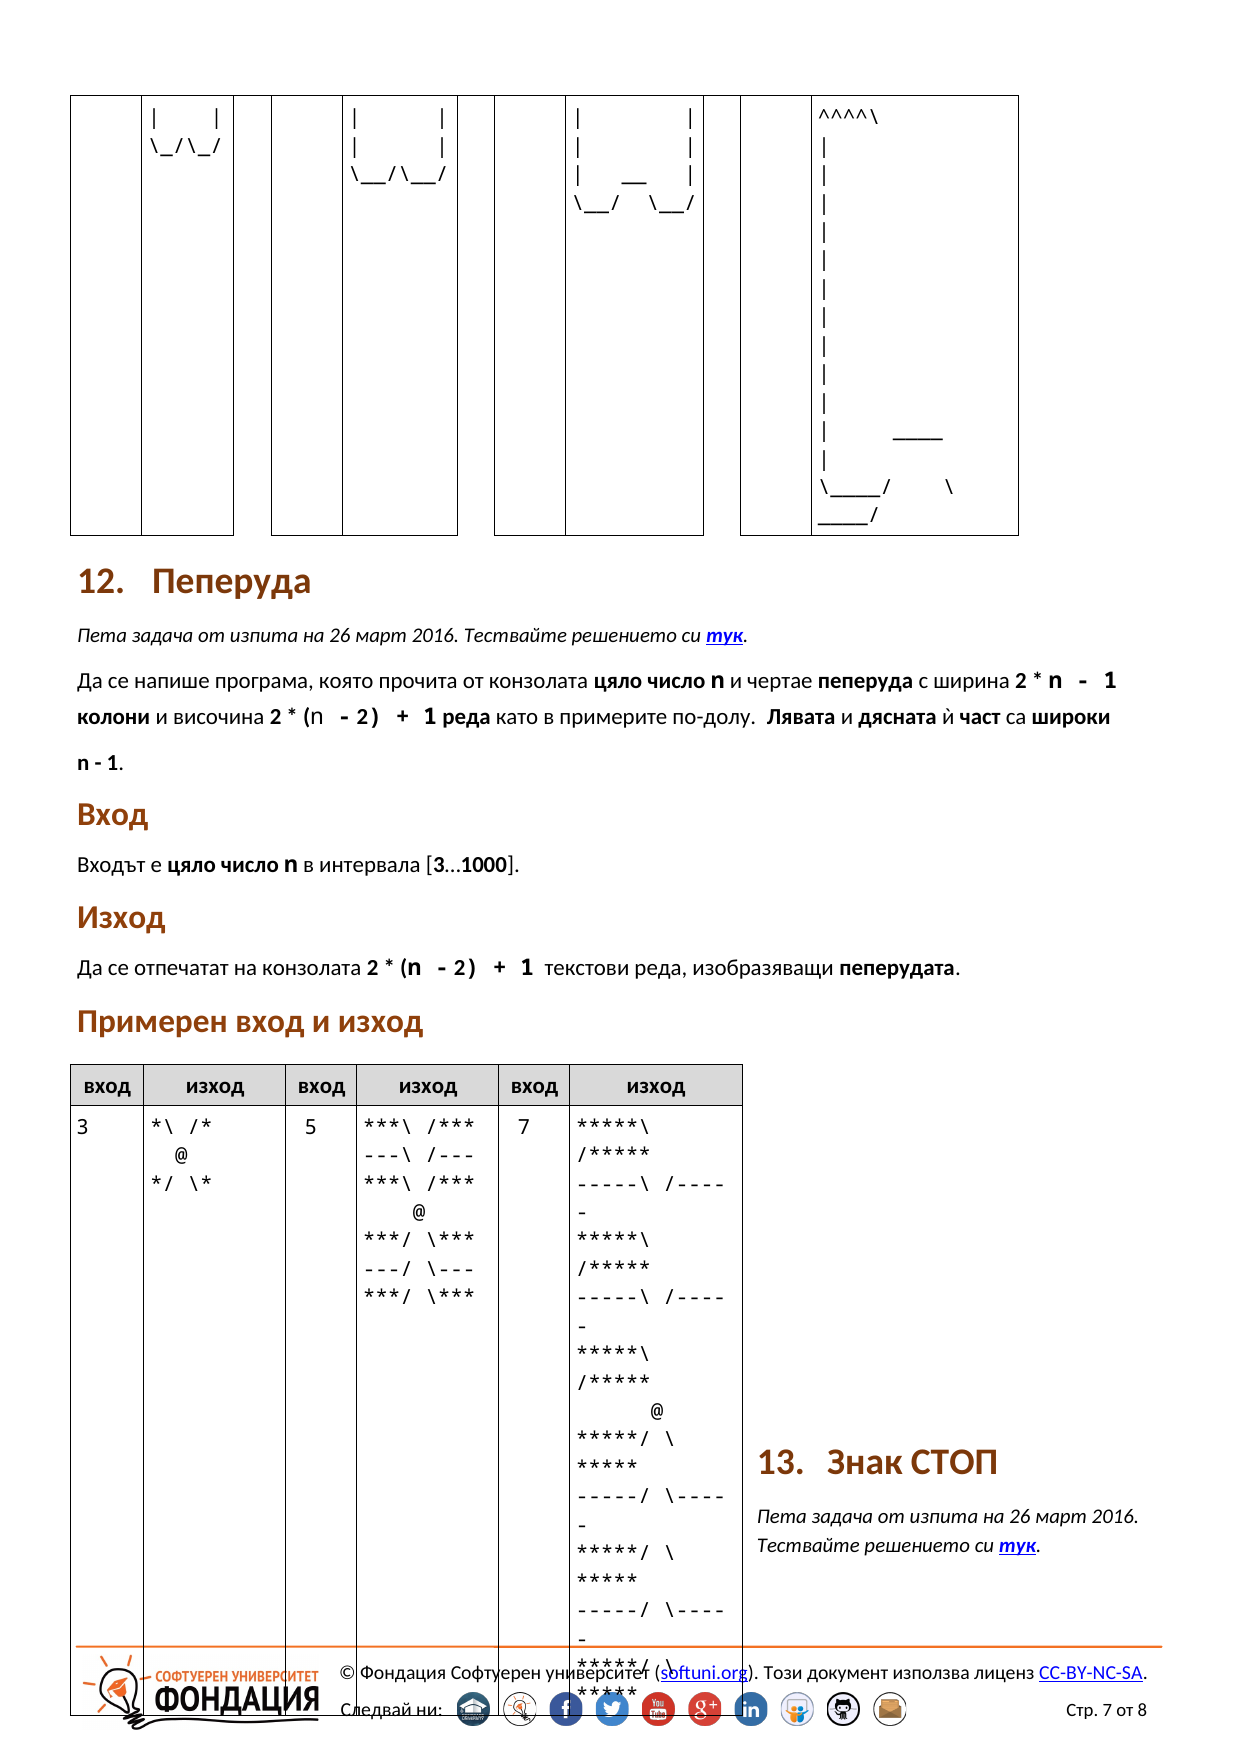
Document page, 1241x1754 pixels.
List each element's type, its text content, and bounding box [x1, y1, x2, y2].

table_cell 5 [495, 96, 565, 535]
picture [688, 1716, 722, 1726]
text Да се отпечатат на конзолата 2 * (n - 2) + 1 текстови реда, изобразяващи пеперудата. [77, 951, 1163, 983]
table_cell /^\/^\ | | \_/\_/ [142, 96, 233, 535]
table_cell 4 [272, 96, 342, 535]
subtitle Пеперуда [77, 557, 1163, 603]
table_header вход [71, 1065, 143, 1105]
table_cell *****\ /***** -----\ /----- *****\ /***** -----\ /----- *****\ /***** @ *****/ \***** -----/ \----- *****/ \***** -----/ \----- *****/ \***** [570, 1106, 742, 1715]
subtitle Знак СТОП [743, 1438, 1163, 1484]
text Пета задача от изпитa на 26 март 2016. Тествайте решението си тук. [743, 1503, 1163, 1558]
picture [642, 1716, 675, 1726]
subtitle Изход [77, 896, 1163, 937]
picture [457, 1716, 490, 1726]
text Пета задача от изпитa на 26 март 2016. Тествайте решението си тук. [77, 622, 1163, 647]
text n - 1. [77, 748, 1163, 776]
table_cell 8 [741, 96, 811, 535]
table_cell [343, 96, 457, 535]
picture [595, 1716, 629, 1726]
picture [780, 1692, 814, 1726]
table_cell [566, 96, 703, 535]
table_cell 5 [286, 1106, 356, 1715]
picture [549, 1716, 583, 1726]
table_cell 7 [499, 1106, 569, 1715]
table_cell ***\ /*** ---\ /--- ***\ /*** @ ***/ \*** ---/ \--- ***/ \*** [357, 1106, 498, 1715]
table_header изход [144, 1065, 285, 1105]
table_cell 3 [71, 1106, 143, 1715]
subtitle Примерен вход и изход [77, 1000, 1163, 1041]
subtitle Вход [77, 793, 1163, 833]
picture [82, 1716, 319, 1730]
text Да се напише програма, която прочита от конзолата цяло число n и чертае пеперуда с ширина 2 * n - 1 колони и височина 2 * (n - 2) + 1 реда като в примерите по-долу. Лявата и дясната ѝ част са широки [77, 664, 1163, 731]
picture [827, 1692, 860, 1726]
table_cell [812, 96, 1018, 535]
text Входът е цяло число n в интервала [3…1000]. [77, 848, 1163, 879]
picture [503, 1716, 537, 1726]
picture [873, 1692, 907, 1726]
table_header изход [357, 1065, 498, 1105]
table_header вход [286, 1065, 356, 1105]
table_header изход [570, 1065, 742, 1105]
table_cell 3 [71, 96, 141, 535]
table_cell *\ /* @ */ \* [144, 1106, 285, 1715]
table_header вход [499, 1065, 569, 1105]
picture [734, 1692, 768, 1726]
